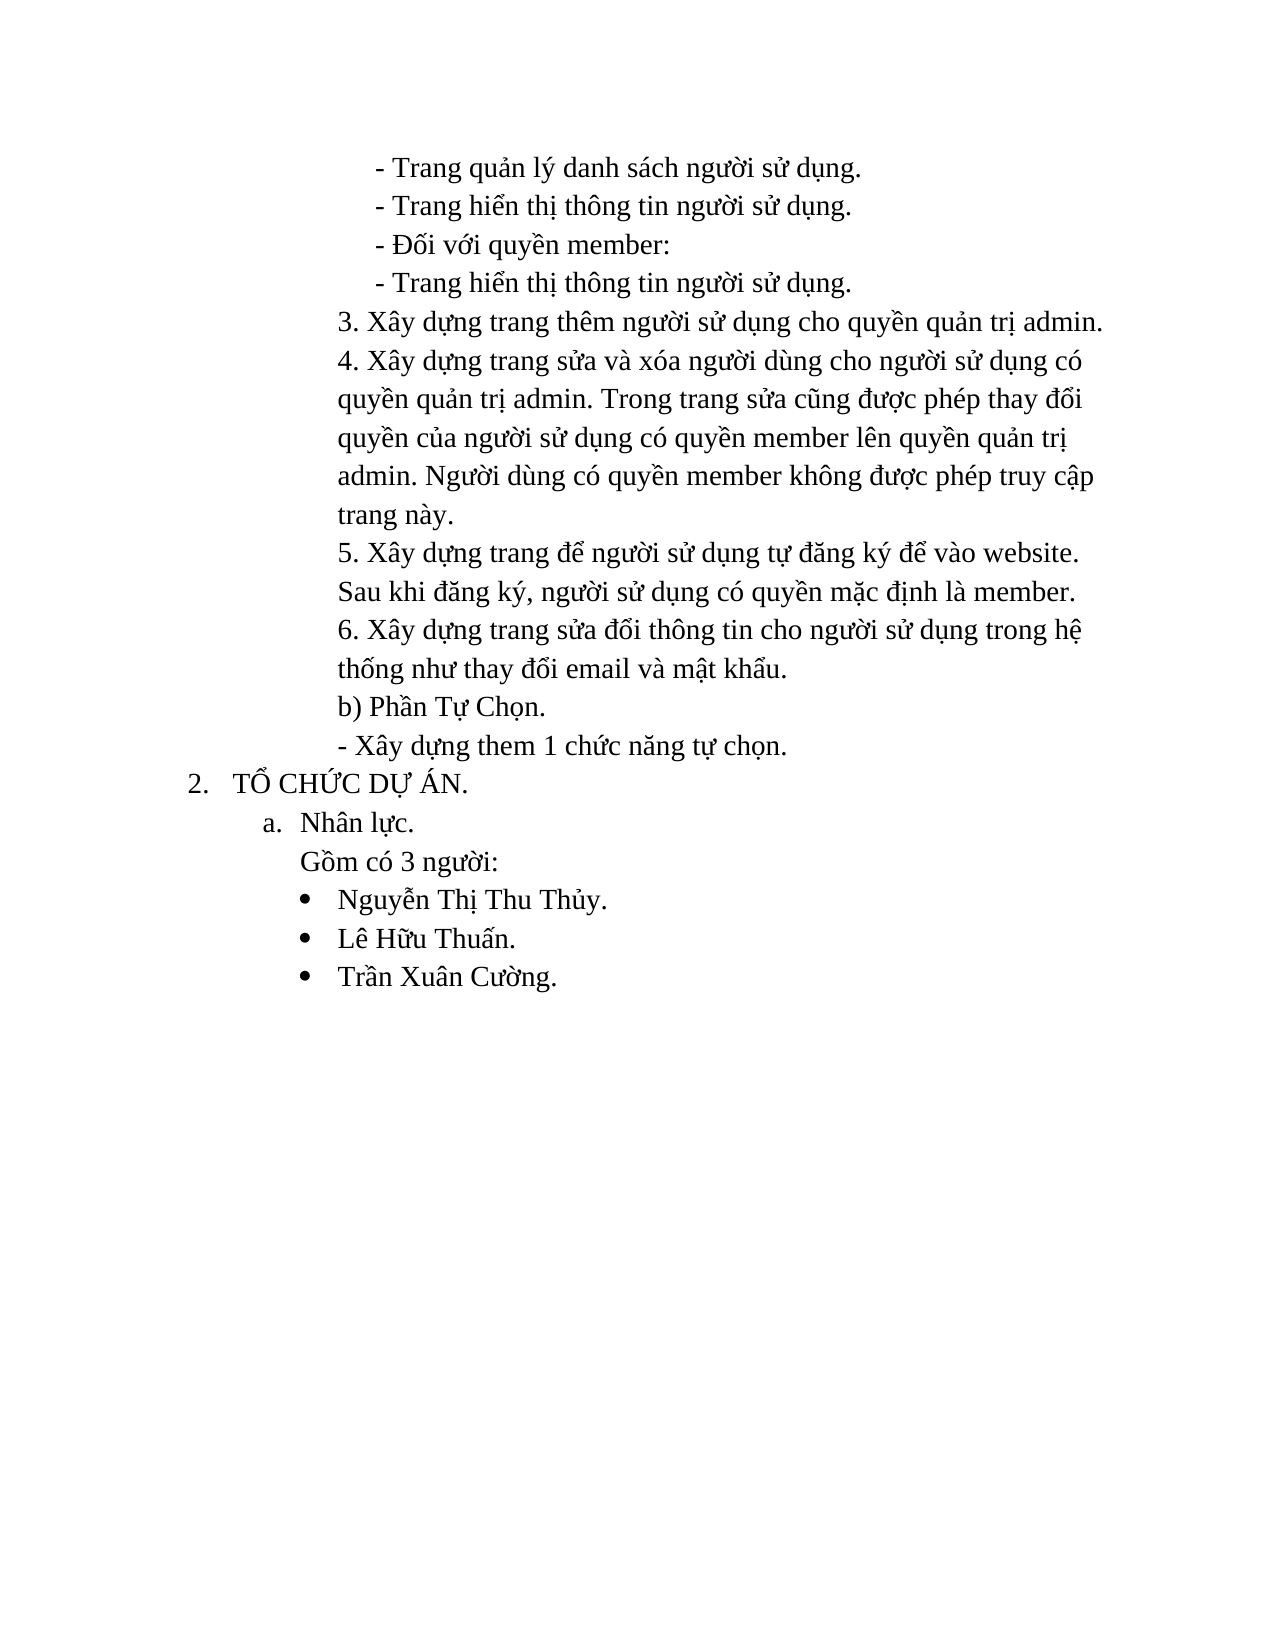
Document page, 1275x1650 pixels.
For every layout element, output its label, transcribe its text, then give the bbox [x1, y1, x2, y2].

list Nhân lực. [262, 805, 1125, 839]
list 5. Xây dựng trang để người sử dụng tự đăng ký để vào website. Sau khi đăng ký, người sử dụng có quyền mặc định là member. [337, 535, 1125, 607]
list 4. Xây dựng trang sửa và xóa người dùng cho người sử dụng có quyền quản trị admin. Trong trang sửa cũng được phép thay đổi quyền của người sử dụng có quyền member lên quyền quản trị admin. Người dùng có quyền member không được phép truy cập trang này. [337, 343, 1125, 530]
list TỔ CHỨC DỰ ÁN. [187, 767, 1125, 800]
list Gồm có 3 người: [300, 844, 1125, 877]
list Nguyễn Thị Thu Thủy. [300, 882, 1125, 916]
list - Trang hiển thị thông tin người sử dụng. [375, 266, 1125, 299]
list - Đối với quyền member: [375, 227, 1125, 261]
list - Xây dựng them 1 chức năng tự chọn. [337, 728, 1125, 762]
list Trần Xuân Cường. [300, 959, 1125, 993]
list - Trang hiển thị thông tin người sử dụng. [375, 188, 1125, 222]
list Lê Hữu Thuấn. [300, 921, 1125, 954]
list 3. Xây dựng trang thêm người sử dụng cho quyền quản trị admin. [337, 304, 1125, 338]
list - Trang quản lý danh sách người sử dụng. [375, 150, 1125, 183]
list 6. Xây dựng trang sửa đổi thông tin cho người sử dụng trong hệ thống như thay đổi email và mật khẩu. [337, 612, 1125, 684]
list b) Phần Tự Chọn. [337, 689, 1125, 723]
